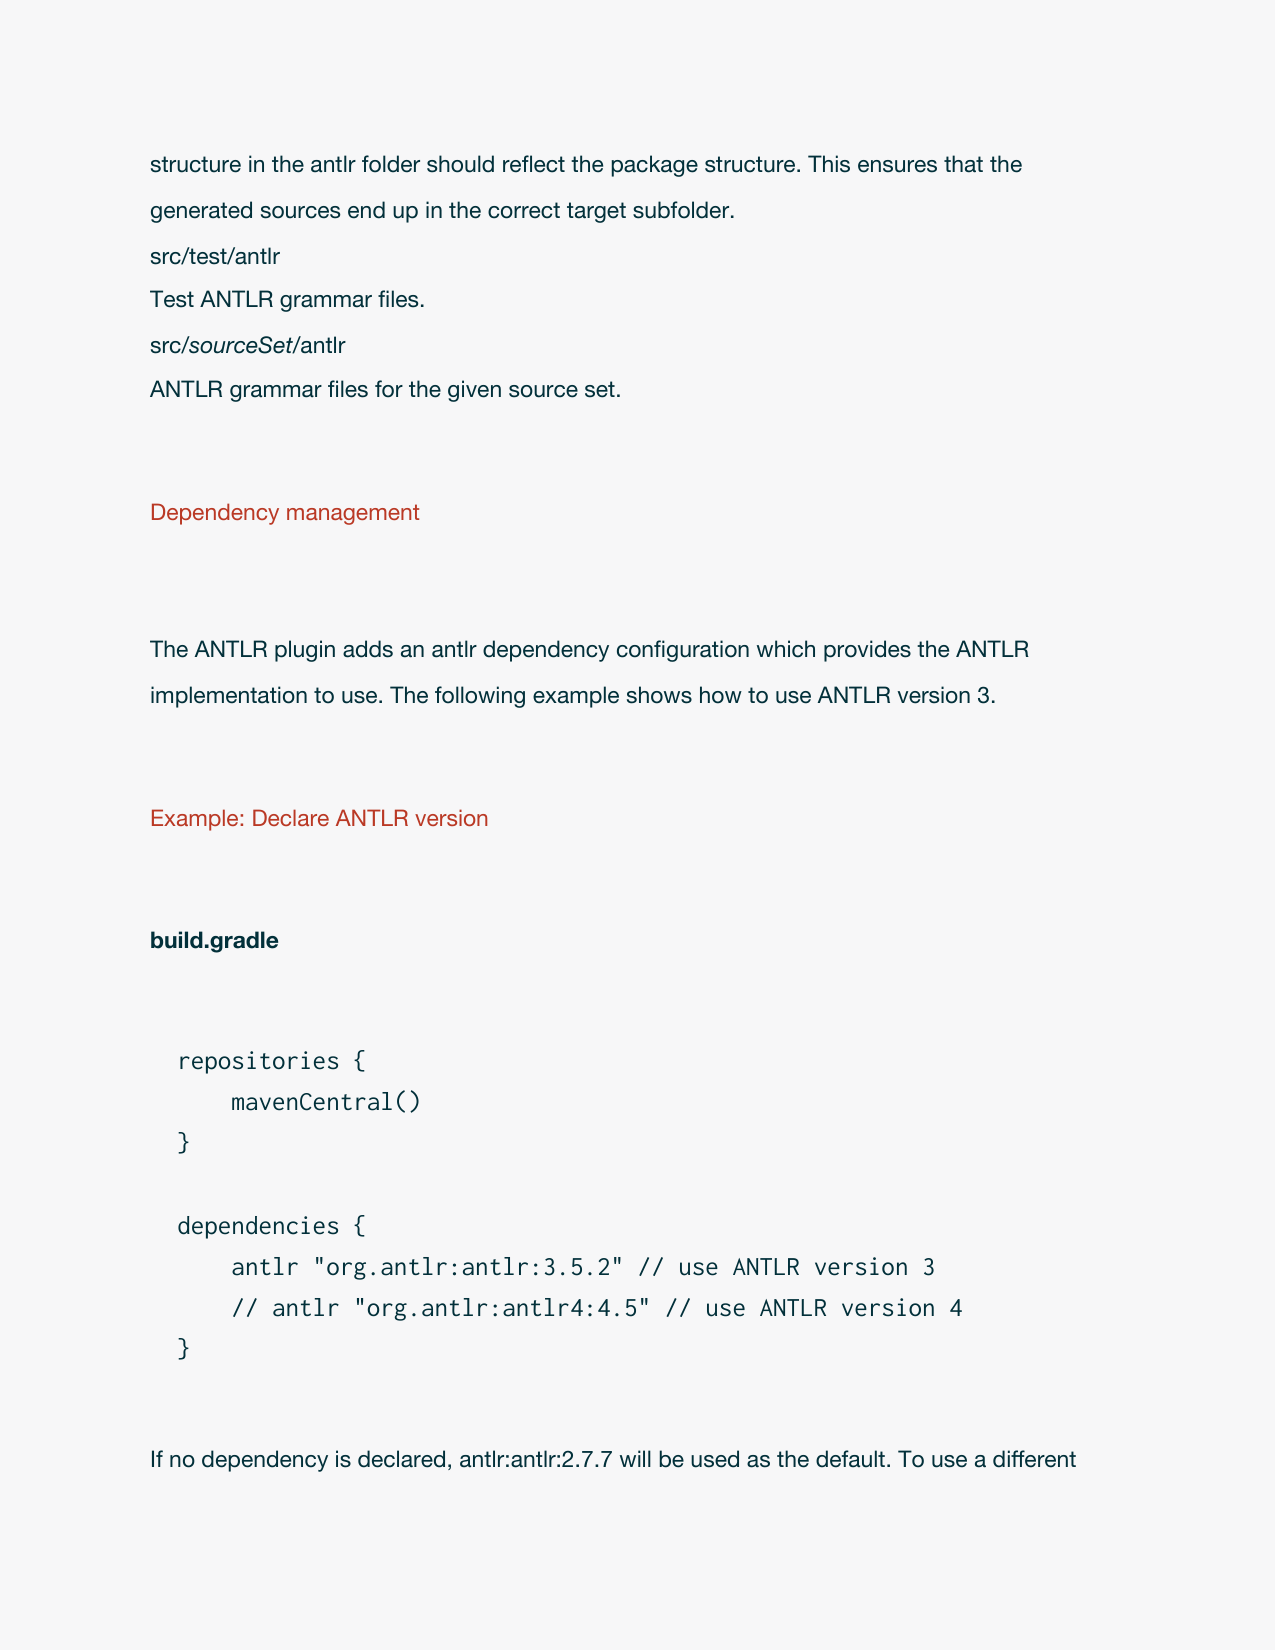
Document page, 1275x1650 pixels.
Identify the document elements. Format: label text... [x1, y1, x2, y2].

text Example: Declare ANTLR version [150, 804, 1125, 833]
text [150, 1445, 1125, 1474]
text src/sourceSet/antlr [150, 332, 1125, 361]
text Test ANTLR grammar files. [150, 286, 1125, 314]
text build.gradle [150, 926, 1125, 955]
text The ANTLR plugin adds an antlr dependency configuration which provides the ANTLR implementation to use. The following example shows how to use ANTLR version 3. [150, 635, 1125, 710]
text src/test/antlr [150, 242, 1125, 271]
text repositories { mavenCentral() } dependencies { antlr "org.antlr:antlr:3.5.2" // use ANTLR version 3 // antlr "org.antlr:antlr4:4.5" // use ANTLR version 4 } [177, 1046, 1098, 1363]
text Dependency management [150, 498, 1125, 526]
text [150, 150, 1125, 225]
text ANTLR grammar files for the given source set. [150, 375, 1125, 404]
